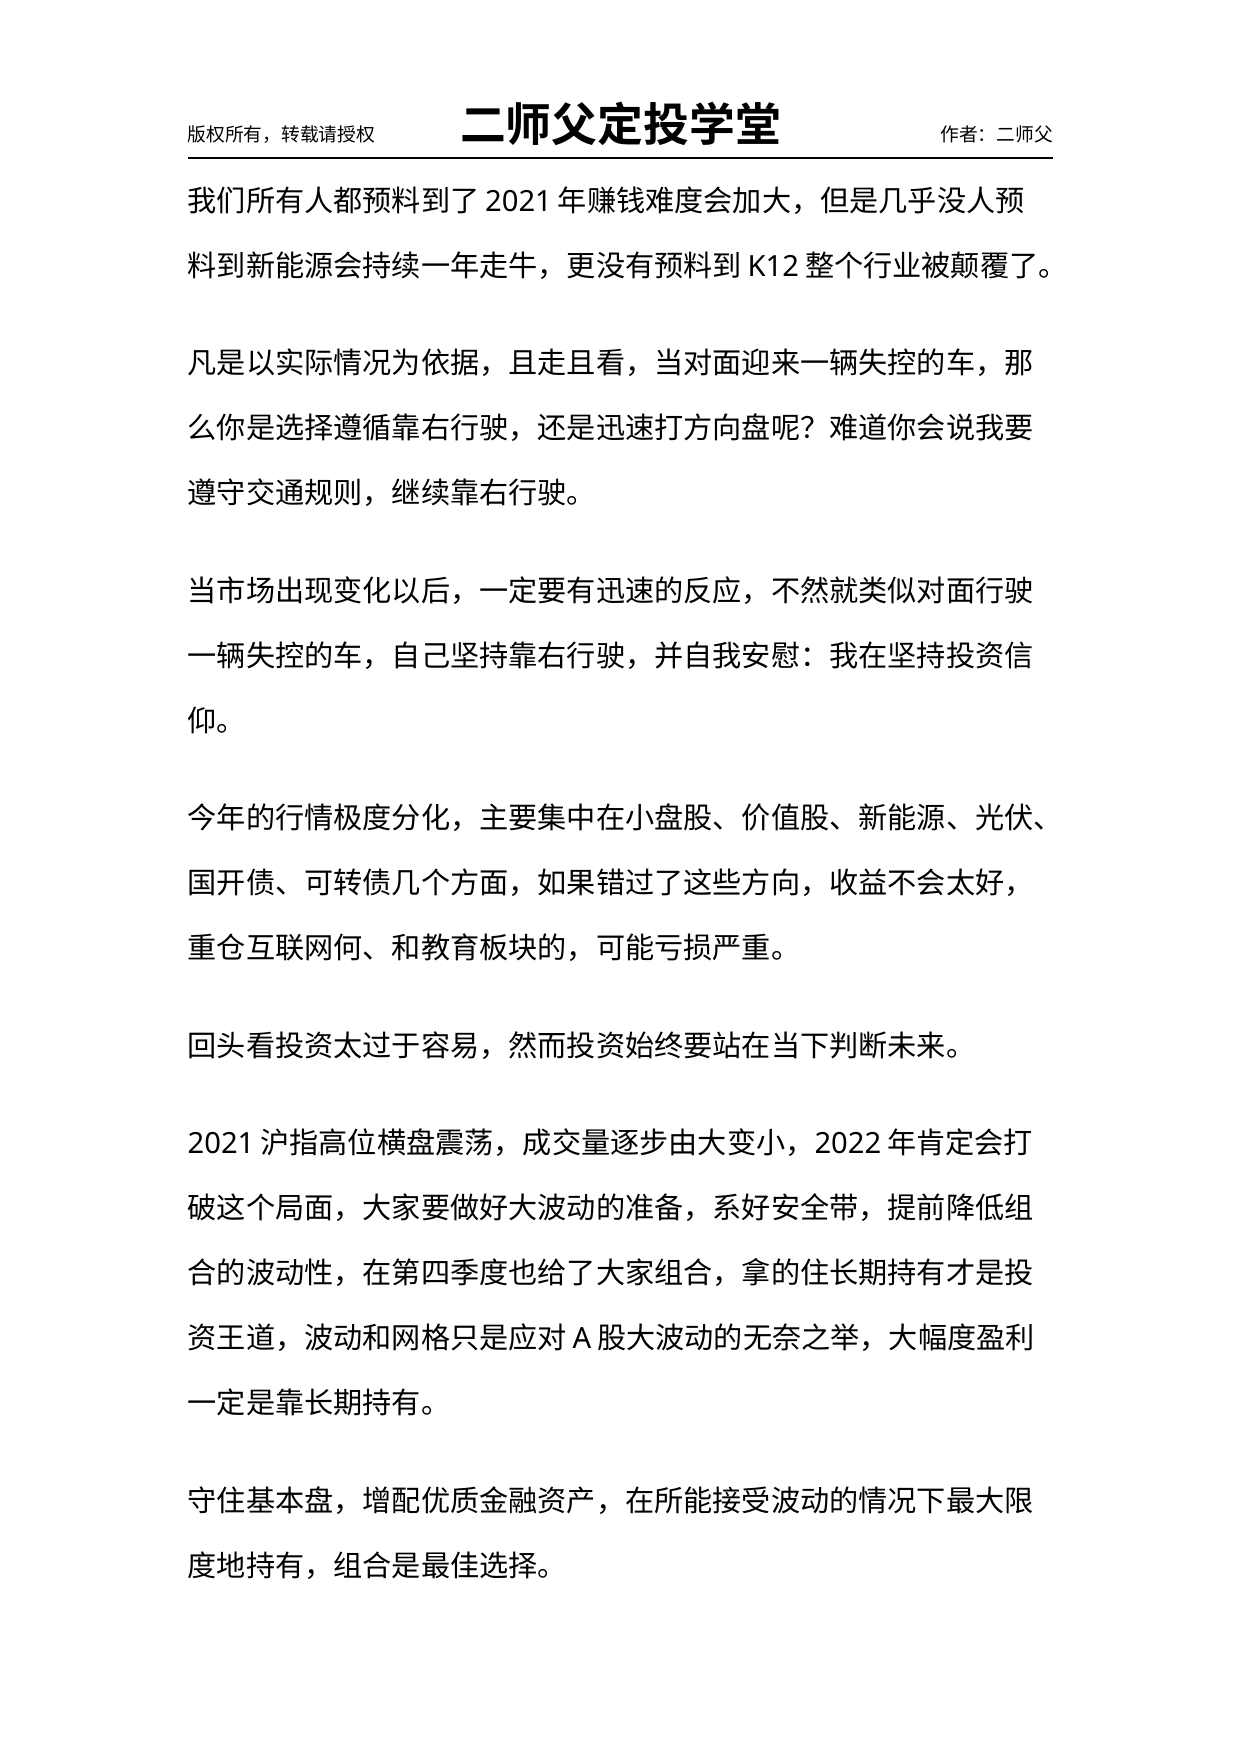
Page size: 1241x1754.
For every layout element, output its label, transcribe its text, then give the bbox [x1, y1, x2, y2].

list 回头看投资太过于容易，然而投资始终要站在当下判断未来。 [187, 1011, 1053, 1076]
list 凡是以实际情况为依据，且走且看，当对面迎来一辆失控的车，那么你是选择遵循靠右行驶，还是迅速打方向盘呢？难道你会说我要遵守交通规则，继续靠右行驶。 [187, 329, 1053, 524]
list 守住基本盘，增配优质金融资产，在所能接受波动的情况下最大限度地持有，组合是最佳选择。 [187, 1466, 1053, 1596]
list 当市场出现变化以后，一定要有迅速的反应，不然就类似对面行驶一辆失控的车，自己坚持靠右行驶，并自我安慰：我在坚持投资信仰。 [187, 556, 1053, 751]
list 今年的行情极度分化，主要集中在小盘股、价值股、新能源、光伏、国开债、可转债几个方面，如果错过了这些方向，收益不会太好，重仓互联网何、和教育板块的，可能亏损严重。 [187, 784, 1053, 979]
list 我们所有人都预料到了2021年赚钱难度会加大，但是几乎没人预料到新能源会持续一年走牛，更没有预料到K12整个行业被颠覆了。 [187, 166, 1053, 296]
list 2021沪指高位横盘震荡，成交量逐步由大变小，2022年肯定会打破这个局面，大家要做好大波动的准备，系好安全带，提前降低组合的波动性，在第四季度也给了大家组合，拿的住长期持有才是投资王道，波动和网格只是应对A股大波动的无奈之举，大幅度盈利一定是靠长期持有。 [187, 1109, 1053, 1434]
